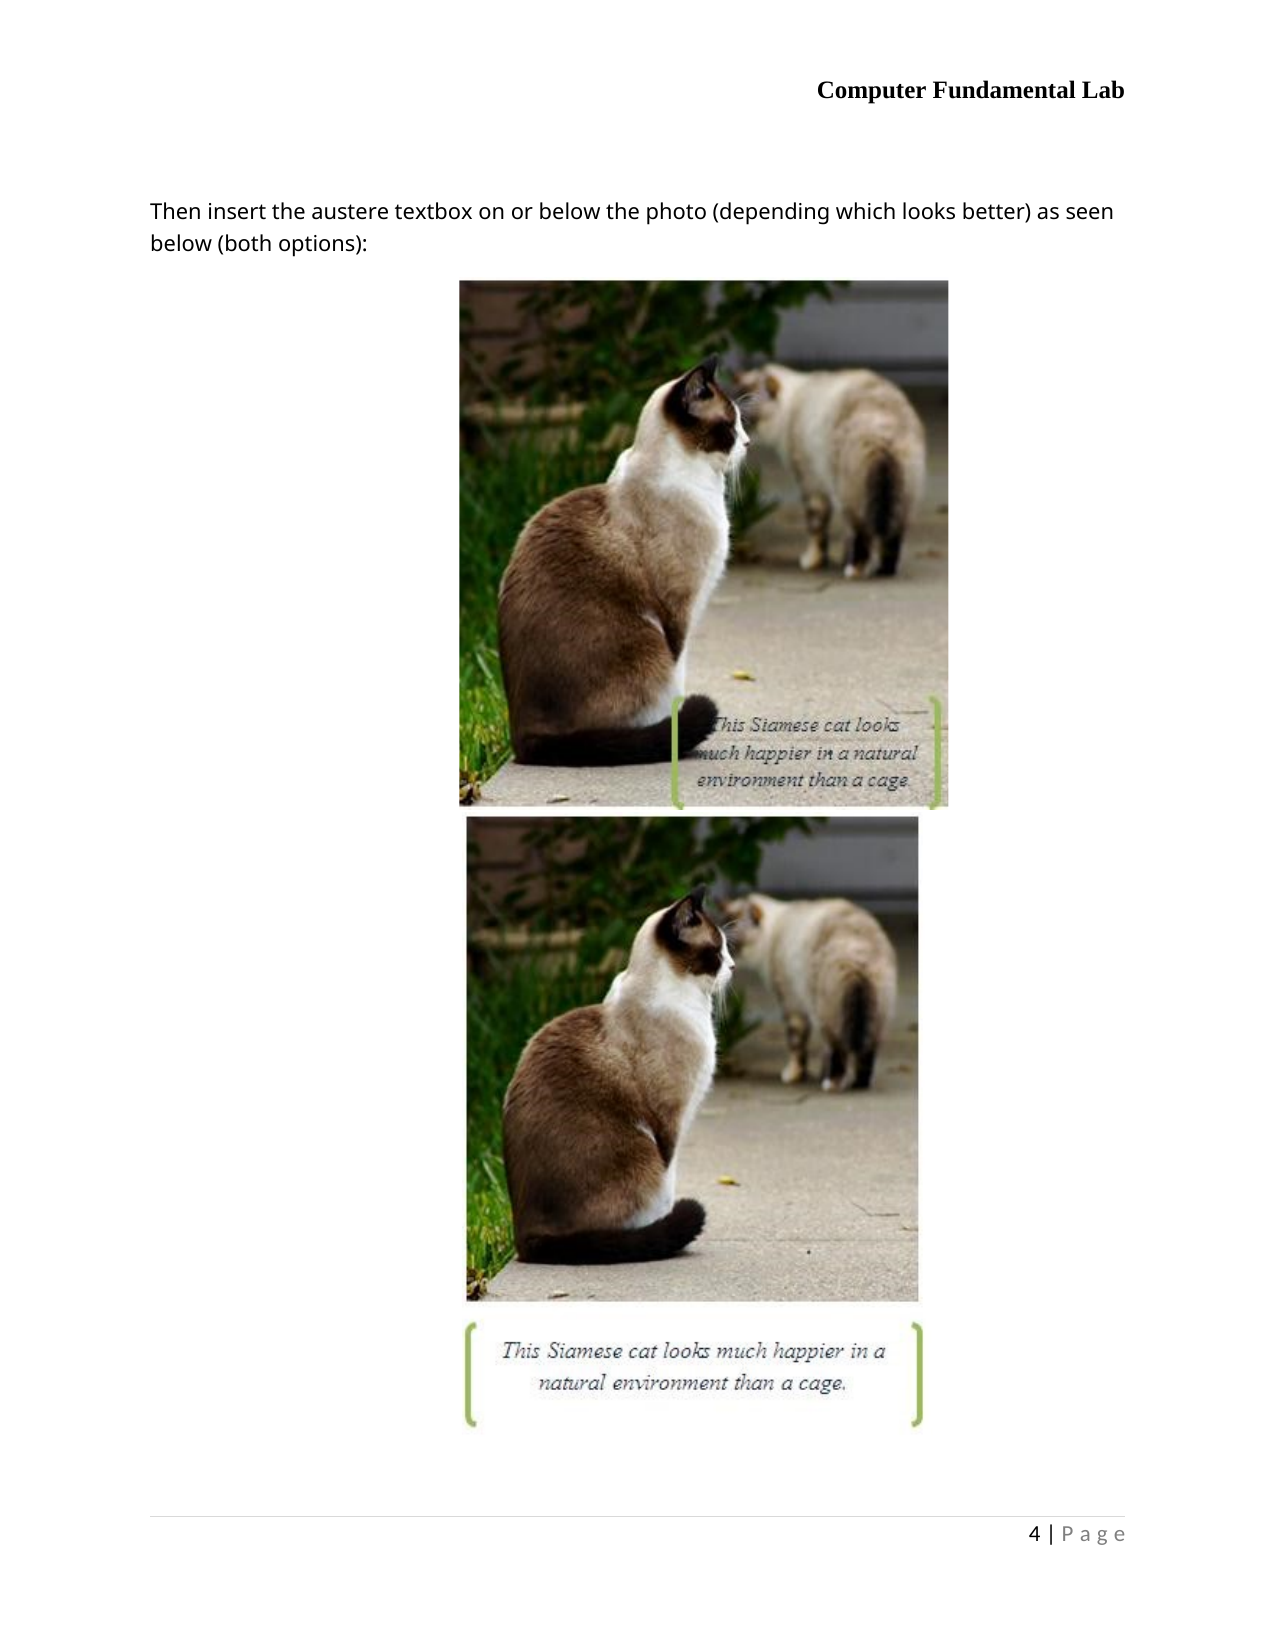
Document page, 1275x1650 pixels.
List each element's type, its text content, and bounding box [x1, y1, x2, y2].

picture [459, 277, 949, 810]
picture [461, 812, 933, 1439]
text Then insert the austere textbox on or below the photo (depending which looks better) as seen below (both options): [150, 196, 1125, 258]
